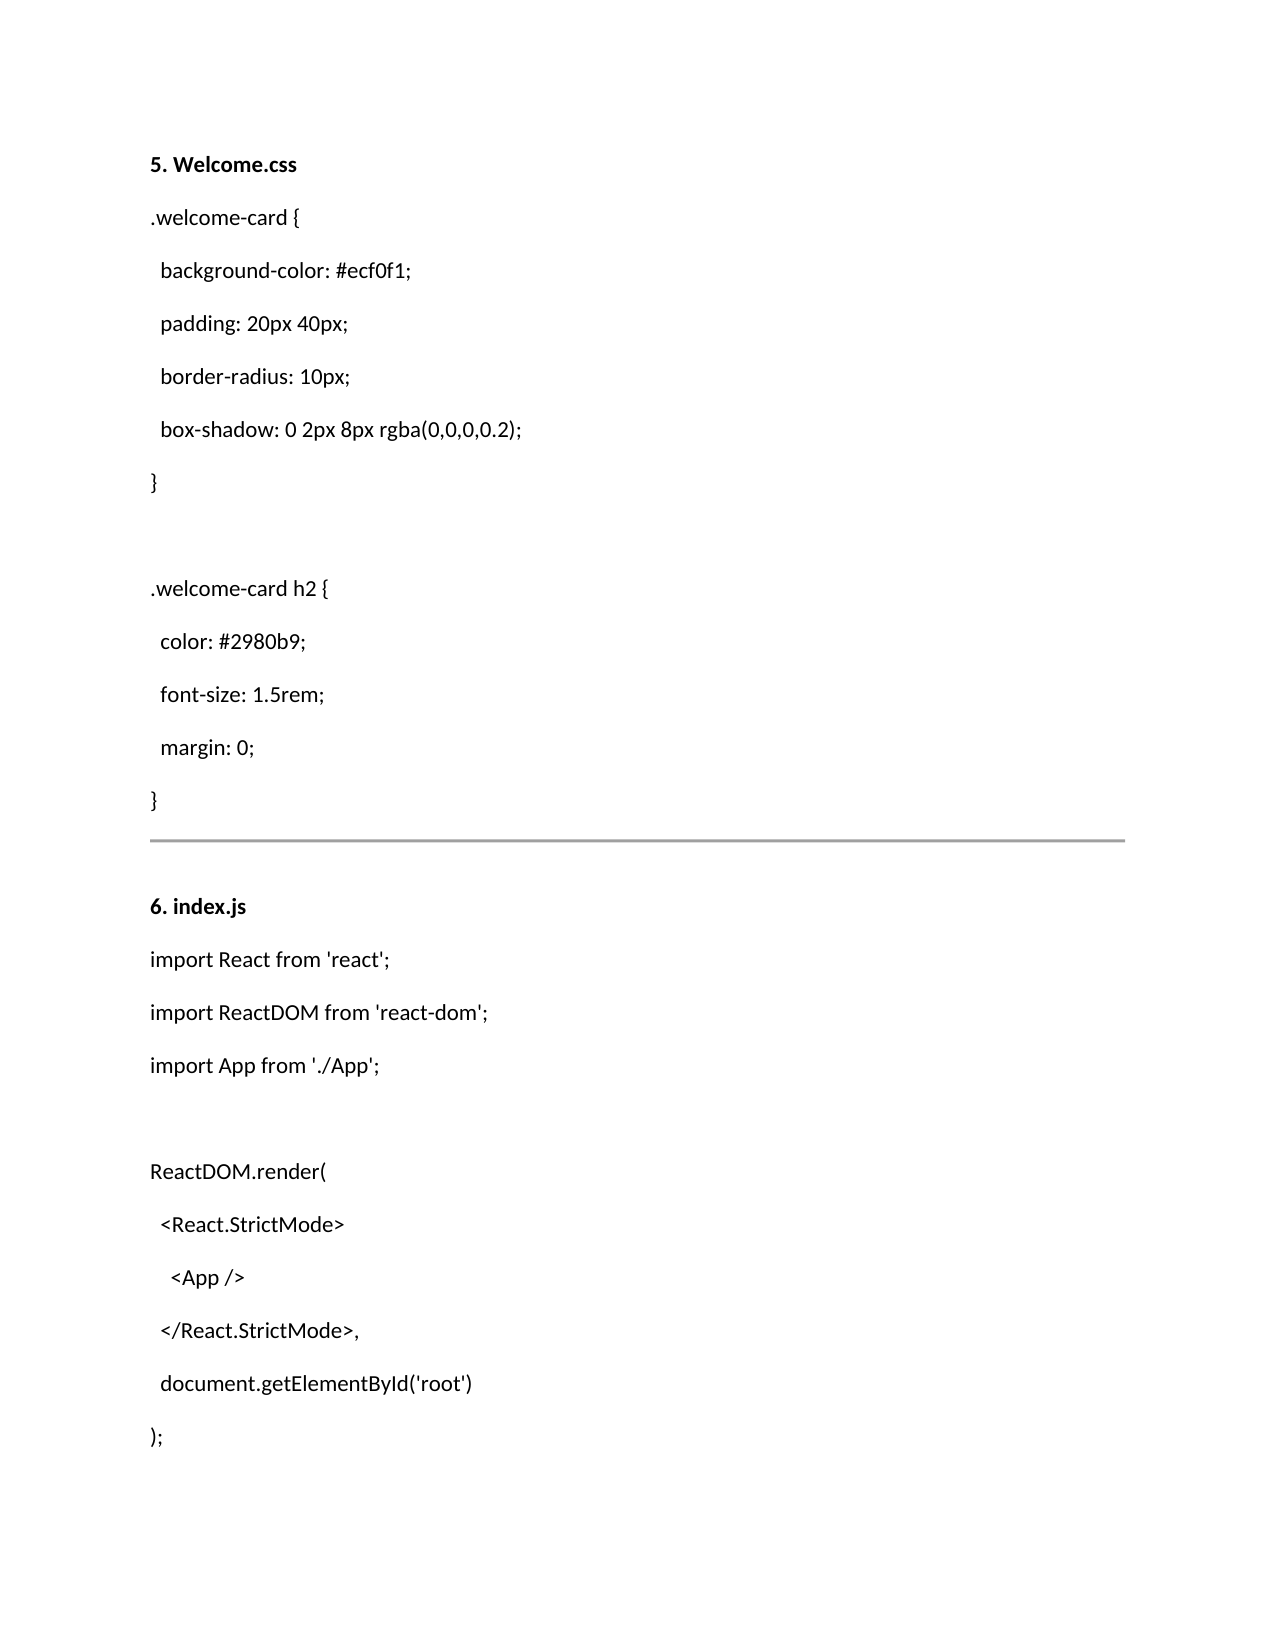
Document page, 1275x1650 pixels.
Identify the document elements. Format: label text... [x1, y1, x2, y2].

text font-size: 1.5rem; [150, 680, 1125, 708]
text ReactDOM.render( [150, 1157, 1125, 1185]
text box-shadow: 0 2px 8px rgba(0,0,0,0.2); [150, 415, 1125, 443]
text border-radius: 10px; [150, 362, 1125, 390]
text <App /> [150, 1263, 1125, 1291]
text .welcome-card h2 { [150, 574, 1125, 602]
text padding: 20px 40px; [150, 309, 1125, 337]
text } [150, 786, 1125, 814]
text background-color: #ecf0f1; [150, 256, 1125, 284]
text .welcome-card { [150, 203, 1125, 231]
text color: #2980b9; [150, 627, 1125, 655]
text 5. Welcome.css [150, 150, 1125, 178]
text <React.StrictMode> [150, 1210, 1125, 1238]
text 6. index.js [150, 892, 1125, 920]
text margin: 0; [150, 733, 1125, 761]
text } [150, 468, 1125, 496]
text ); [150, 1422, 1125, 1451]
text </React.StrictMode>, [150, 1316, 1125, 1344]
text import App from './App'; [150, 1051, 1125, 1079]
text import React from 'react'; [150, 945, 1125, 973]
text document.getElementById('root') [150, 1369, 1125, 1397]
text import ReactDOM from 'react-dom'; [150, 998, 1125, 1026]
